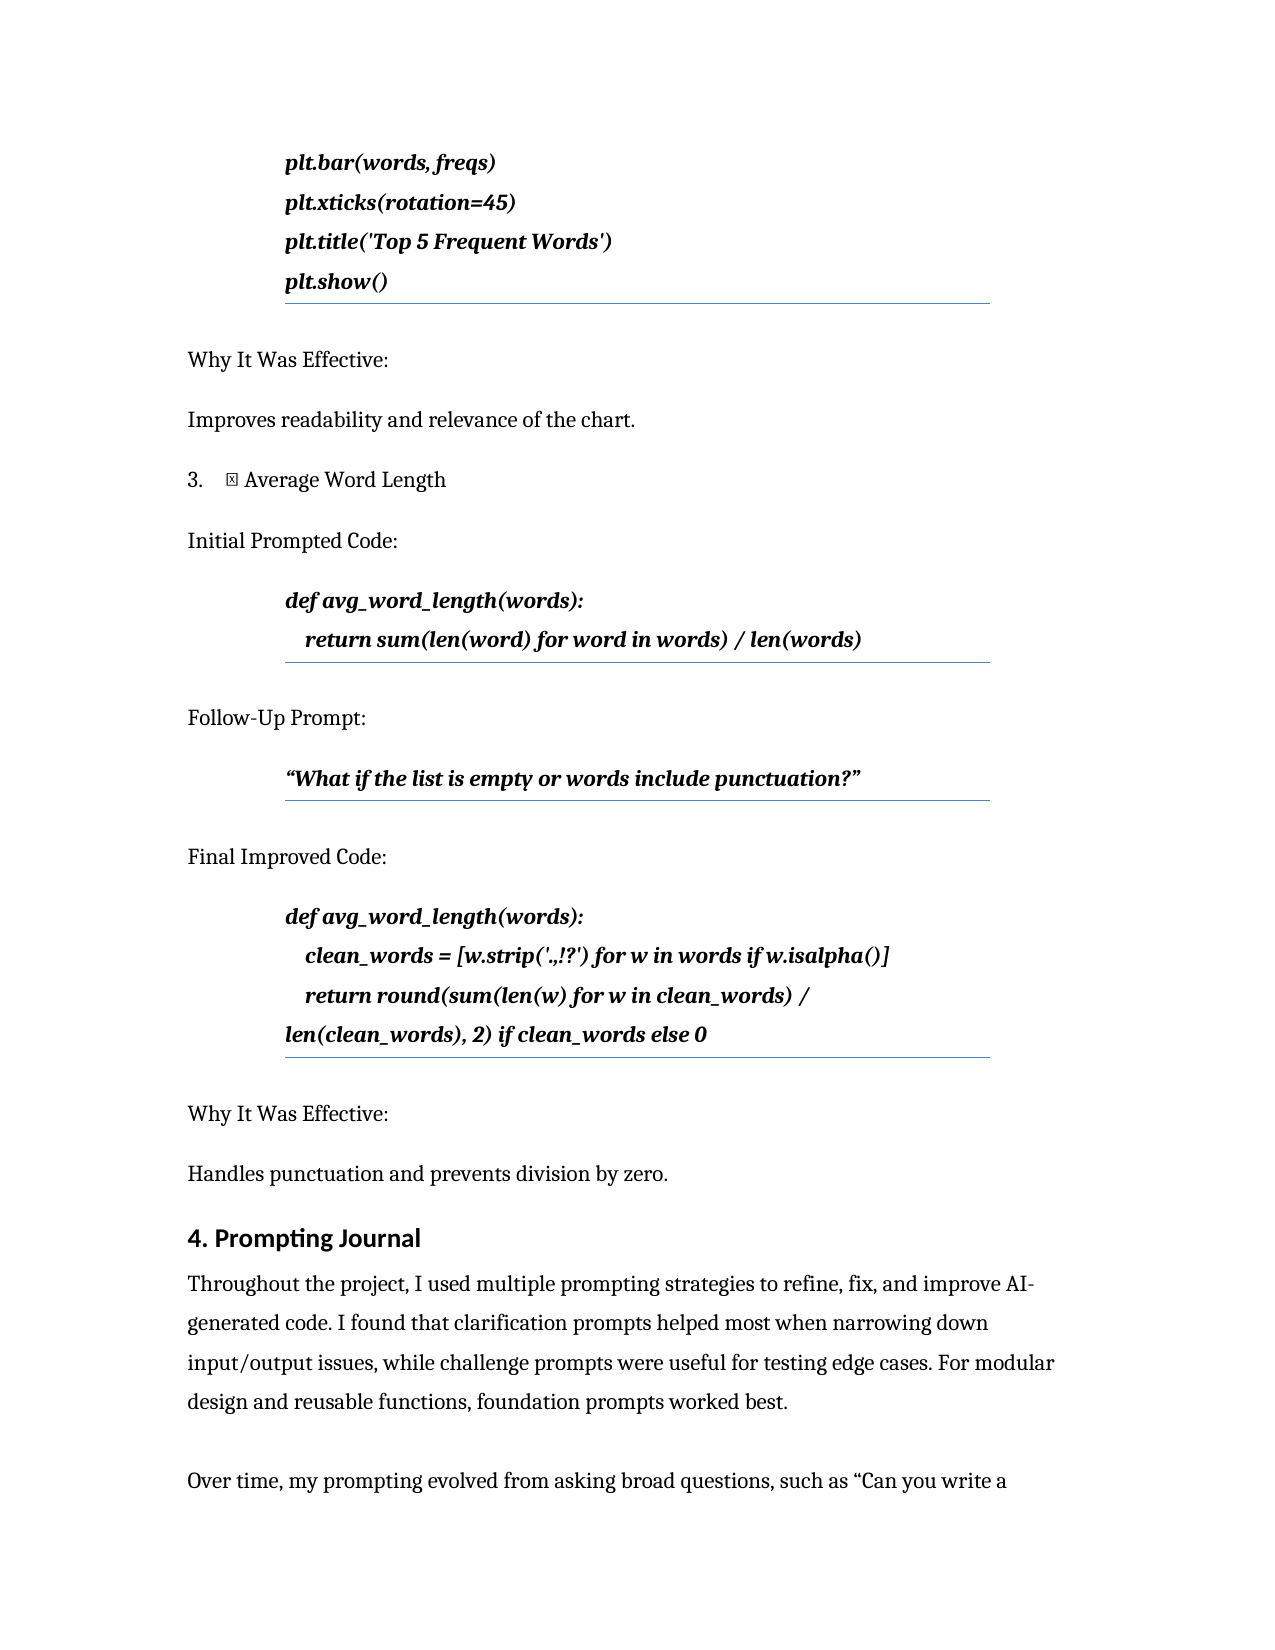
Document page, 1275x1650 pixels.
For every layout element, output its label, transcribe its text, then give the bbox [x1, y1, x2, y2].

text Improves readability and relevance of the chart. [187, 407, 1087, 433]
text Follow-Up Prompt: [187, 705, 1087, 732]
text def avg_word_length(words): return sum(len(word) for word in words) / len(words) [285, 588, 990, 662]
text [285, 150, 990, 303]
text Handles punctuation and prevents division by zero. [187, 1161, 1087, 1187]
text Why It Was Effective: [187, 346, 1087, 373]
text Why It Was Effective: [187, 1100, 1087, 1127]
text “What if the list is empty or words include punctuation?” [285, 766, 990, 800]
subtitle 4. Prompting Journal [187, 1221, 1087, 1254]
text def avg_word_length(words): clean_words = [w.strip('.,!?') for w in words if w.isalpha()] return round(sum(len(w) for w in clean_words) / len(clean_words), 2) if clean_words else 0 [285, 904, 990, 1057]
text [187, 1270, 1087, 1494]
text Initial Prompted Code: [187, 527, 1087, 554]
text Final Improved Code: [187, 843, 1087, 870]
list 🔄 Average Word Length [187, 467, 1087, 493]
